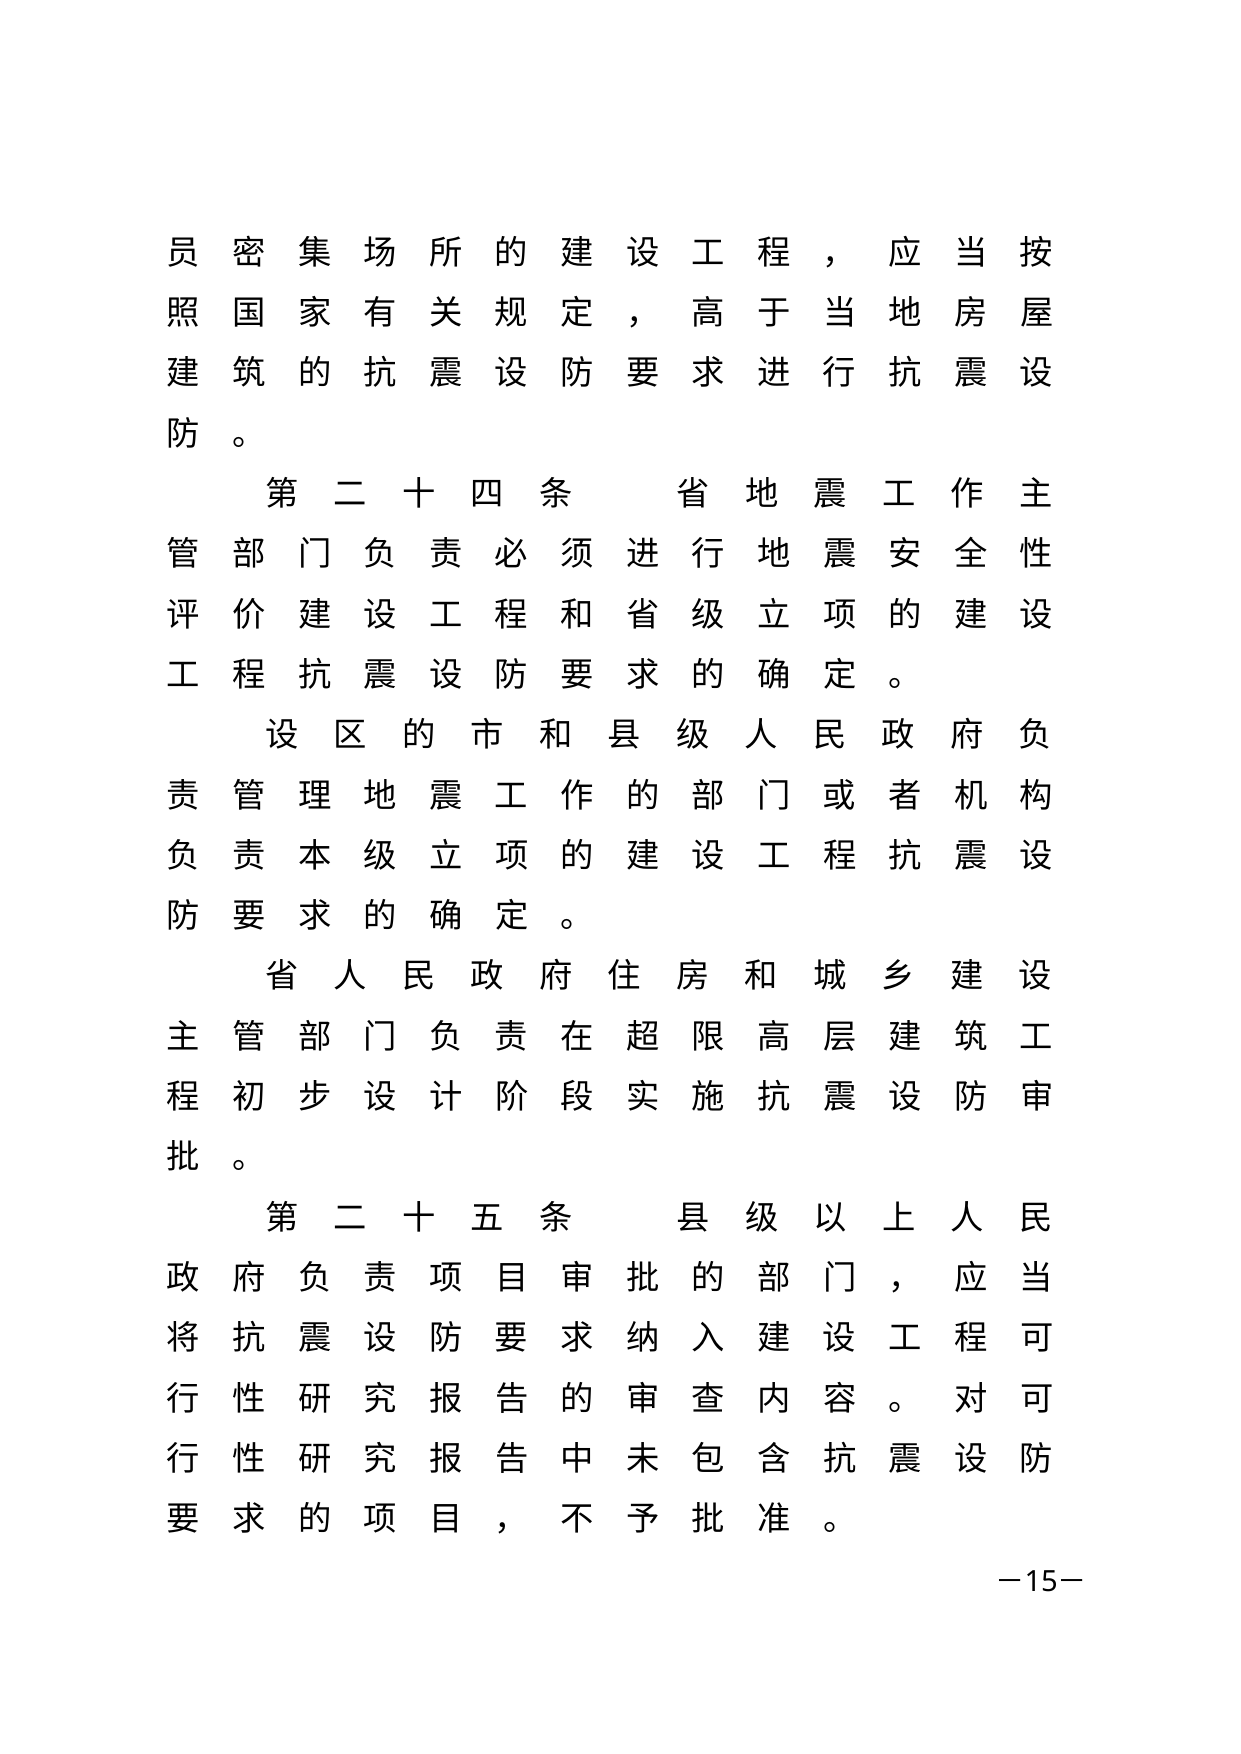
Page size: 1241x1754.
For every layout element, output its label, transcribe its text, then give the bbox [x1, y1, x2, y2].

text 省人民政府住房和城乡建设主管部门负责在超限高层建筑工程初步设计阶段实施抗震设防审批。 [167, 943, 1085, 1184]
text 前款规定以外的建设工程必须按照国家颁布的地震动参数区划图所确定的抗震设防要求，进行抗震设防。对学校、医院等人员密集场所的建设工程，应当按照国家有关规定，高于当地房屋建筑的抗震设防要求进行抗震设防。 [167, 219, 1085, 461]
text 第二十五条 县级以上人民政府负责项目审批的部门，应当将抗震设防要求纳入建设工程可行性研究报告的审查内容。对可行性研究报告中未包含抗震设防要求的项目，不予批准。 [167, 1184, 1085, 1546]
text 设区的市和县级人民政府负责管理地震工作的部门或者机构负责本级立项的建设工程抗震设防要求的确定。 [167, 702, 1085, 943]
text 第二十四条 省地震工作主管部门负责必须进行地震安全性评价建设工程和省级立项的建设工程抗震设防要求的确定。 [167, 461, 1085, 702]
